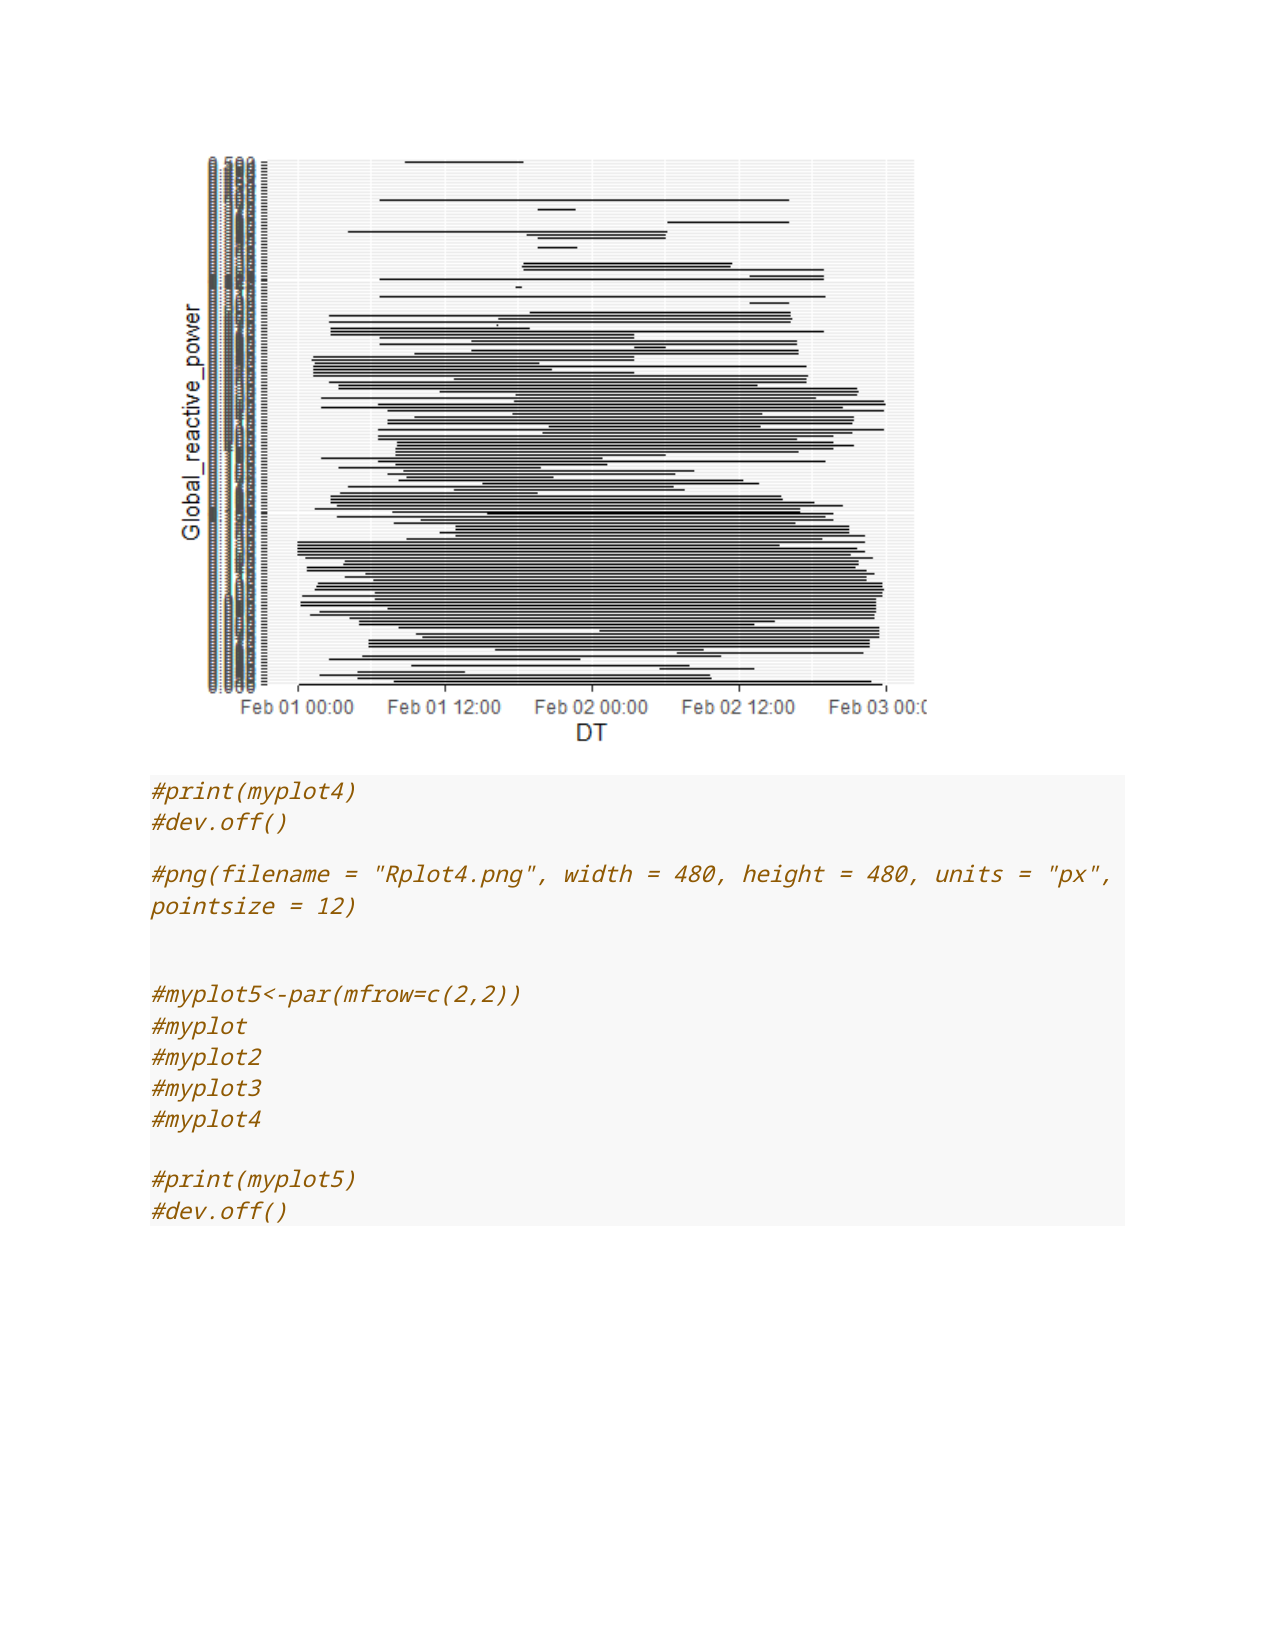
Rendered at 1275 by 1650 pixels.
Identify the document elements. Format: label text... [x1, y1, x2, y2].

text #png(filename = "Rplot4.png", width = 480, height = 480, units = "px", pointsize = 12) #myplot5<-par(mfrow=c(2,2)) #myplot #myplot2 #myplot3 #myplot4 #print(myplot5) #dev.off() [150, 858, 1125, 1226]
text #print(myplot4) #dev.off() [287, 775, 1125, 838]
picture [168, 150, 927, 757]
